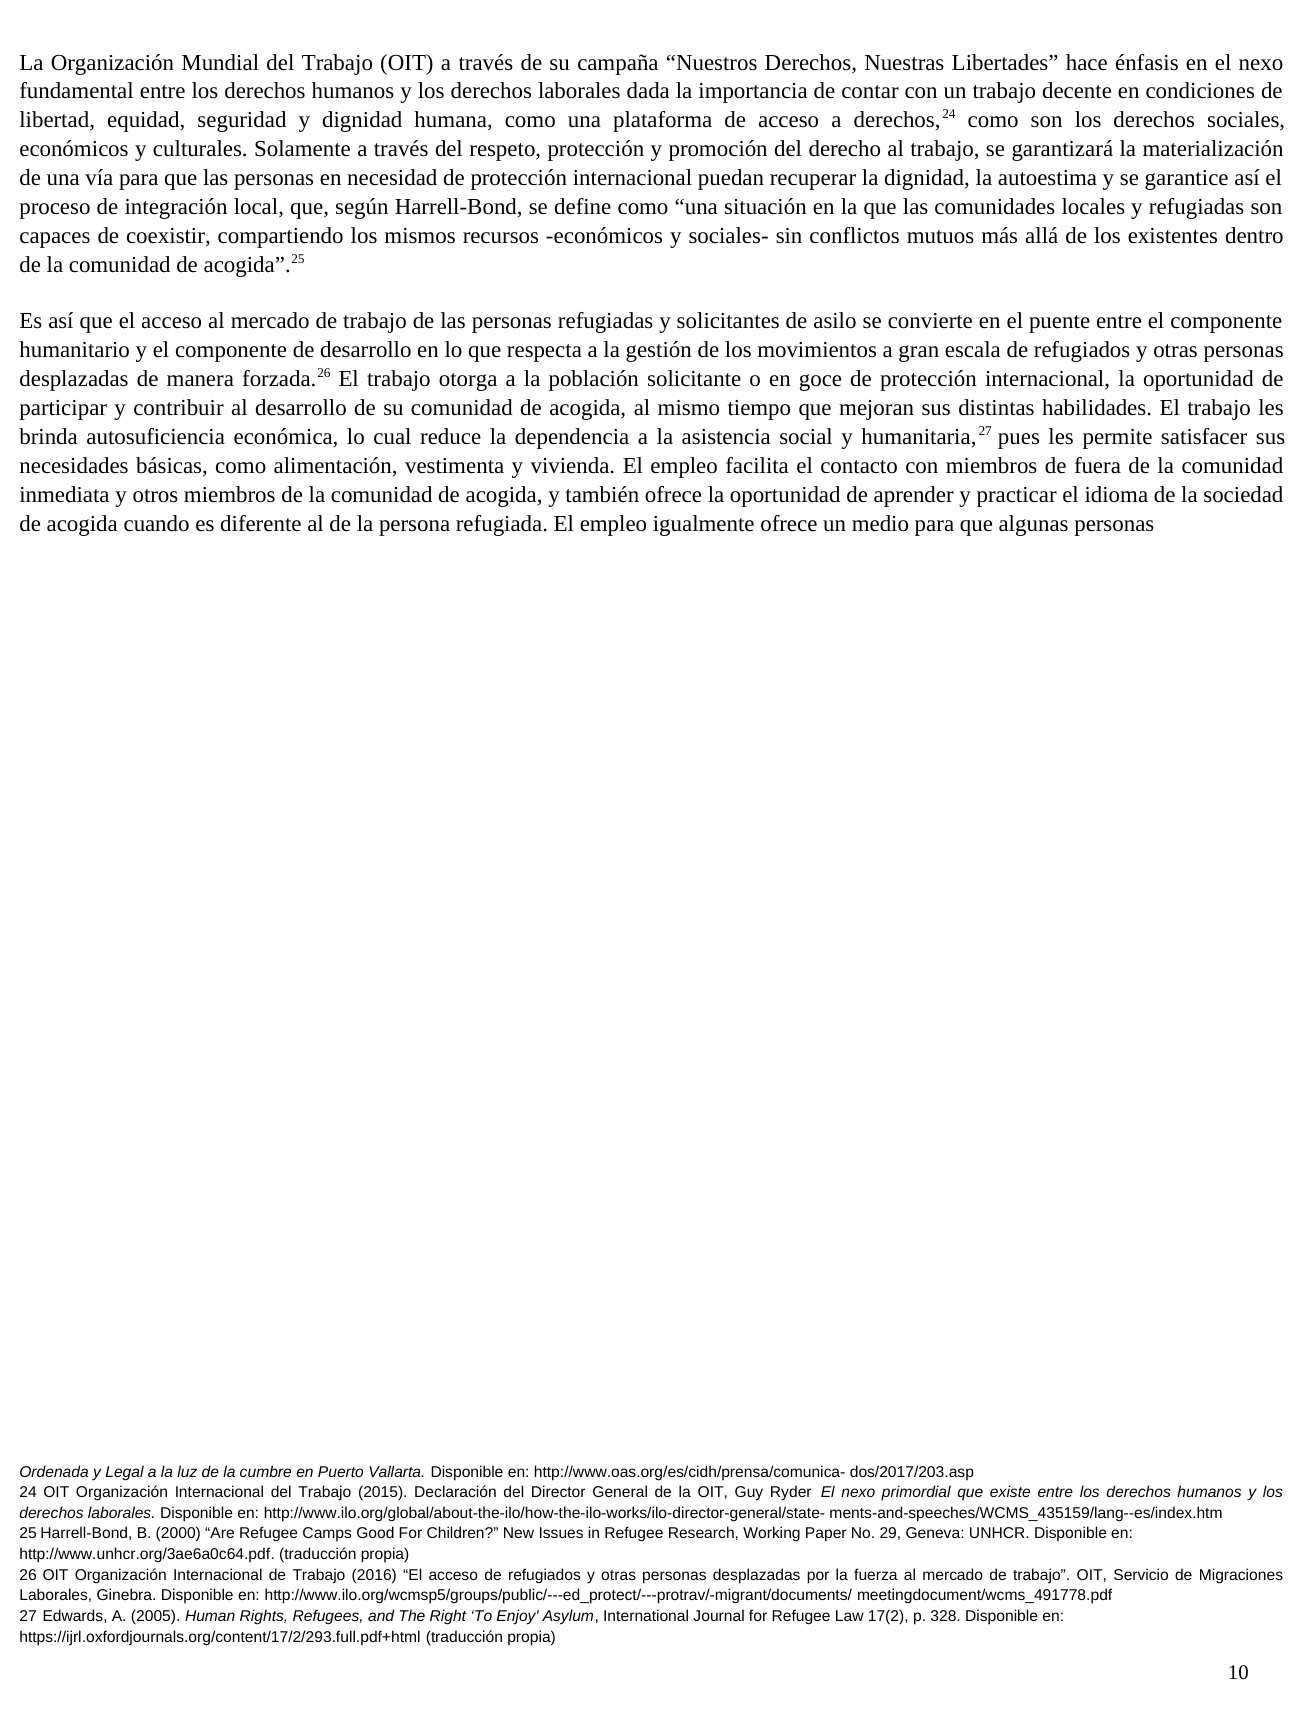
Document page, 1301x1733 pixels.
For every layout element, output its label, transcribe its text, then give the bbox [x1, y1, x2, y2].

text Es así que el acceso al mercado de trabajo de las personas refugiadas y solicitantes de asilo se convierte en el puente entre el componente humanitario y el componente de desarrollo en lo que respecta a la gestión de los movimientos a gran escala de refugiados y otras personas desplazadas de manera forzada. El trabajo otorga a la población solicitante o en goce de protección internacional, la oportunidad de participar y contribuir al desarrollo de su comunidad de acogida, al mismo tiempo que mejoran sus distintas habilidades. El trabajo les brinda autosuficiencia económica, lo cual reduce la dependencia a la asistencia social y humanitaria, pues les permite satisfacer sus necesidades básicas, como alimentación, vestimenta y vivienda. El empleo facilita el contacto con miembros de fuera de la comunidad inmediata y otros miembros de la comunidad de acogida, y también ofrece la oportunidad de aprender y practicar el idioma de la sociedad de acogida cuando es diferente al de la persona refugiada. El empleo igualmente ofrece un medio para que algunas personas [19, 307, 1286, 536]
text La Organización Mundial del Trabajo (OIT) a través de su campaña “Nuestros Derechos, Nuestras Libertades” hace énfasis en el nexo fundamental entre los derechos humanos y los derechos laborales dada la importancia de contar con un trabajo decente en condiciones de libertad, equidad, seguridad y dignidad humana, como una plataforma de acceso a derechos, como son los derechos sociales, económicos y culturales. Solamente a través del respeto, protección y promoción del derecho al trabajo, se garantizará la materialización de una vía para que las personas en necesidad de protección internacional puedan recuperar la dignidad, la autoestima y se garantice así el proceso de integración local, que, según Harrell-Bond, se define como “una situación en la que las comunidades locales y refugiadas son capaces de coexistir, compartiendo los mismos recursos -económicos y sociales- sin conflictos mutuos más allá de los existentes dentro de la comunidad de acogida”. [19, 48, 1286, 278]
